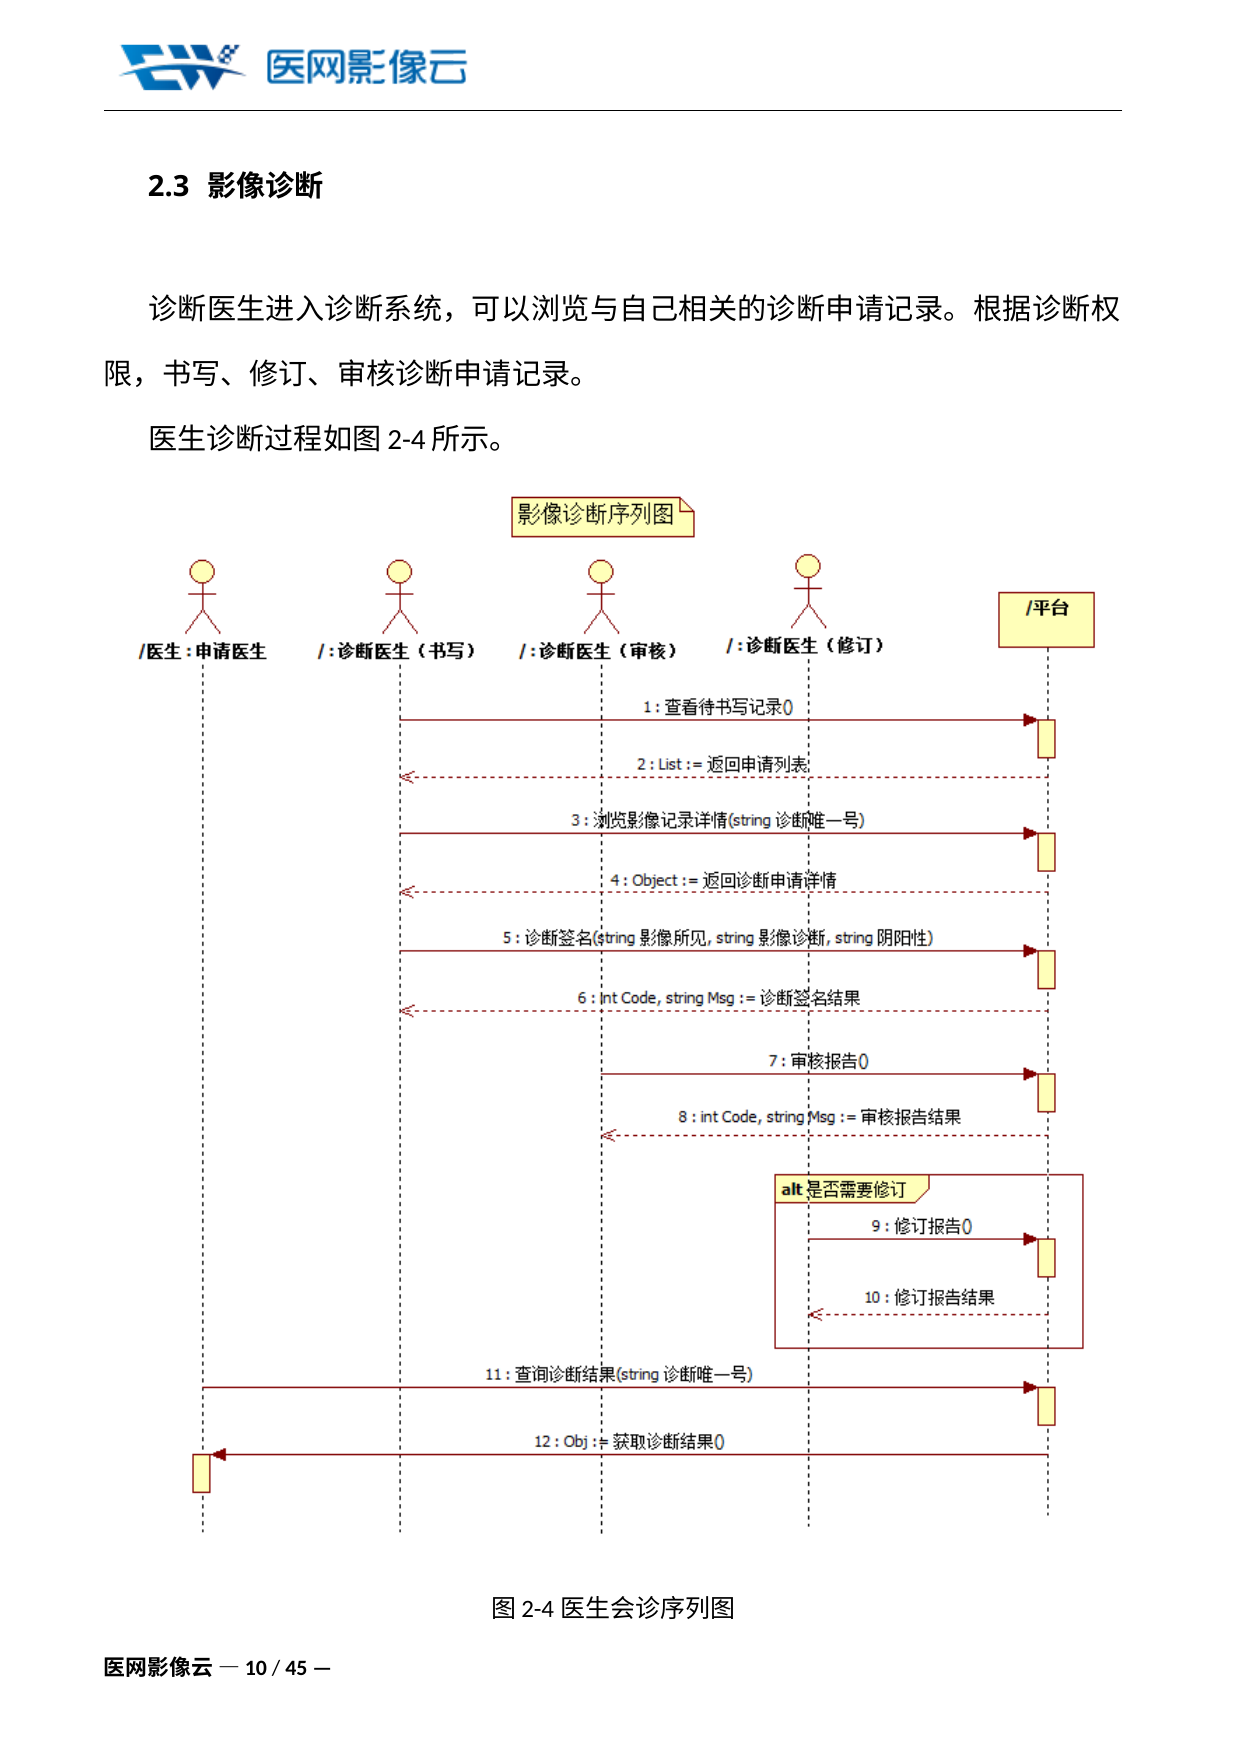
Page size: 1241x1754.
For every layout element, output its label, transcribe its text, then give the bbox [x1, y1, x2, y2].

text 医生诊断过程如图2-4所示。 [103, 404, 1122, 469]
text 图2-4 医生会诊序列图 [103, 1574, 1122, 1639]
subtitle 影像诊断 [148, 151, 1122, 216]
picture [103, 469, 1123, 1566]
picture [103, 29, 485, 108]
text 诊断医生进入诊断系统，可以浏览与自己相关的诊断申请记录。根据诊断权限，书写、修订、审核诊断申请记录。 [103, 274, 1122, 404]
